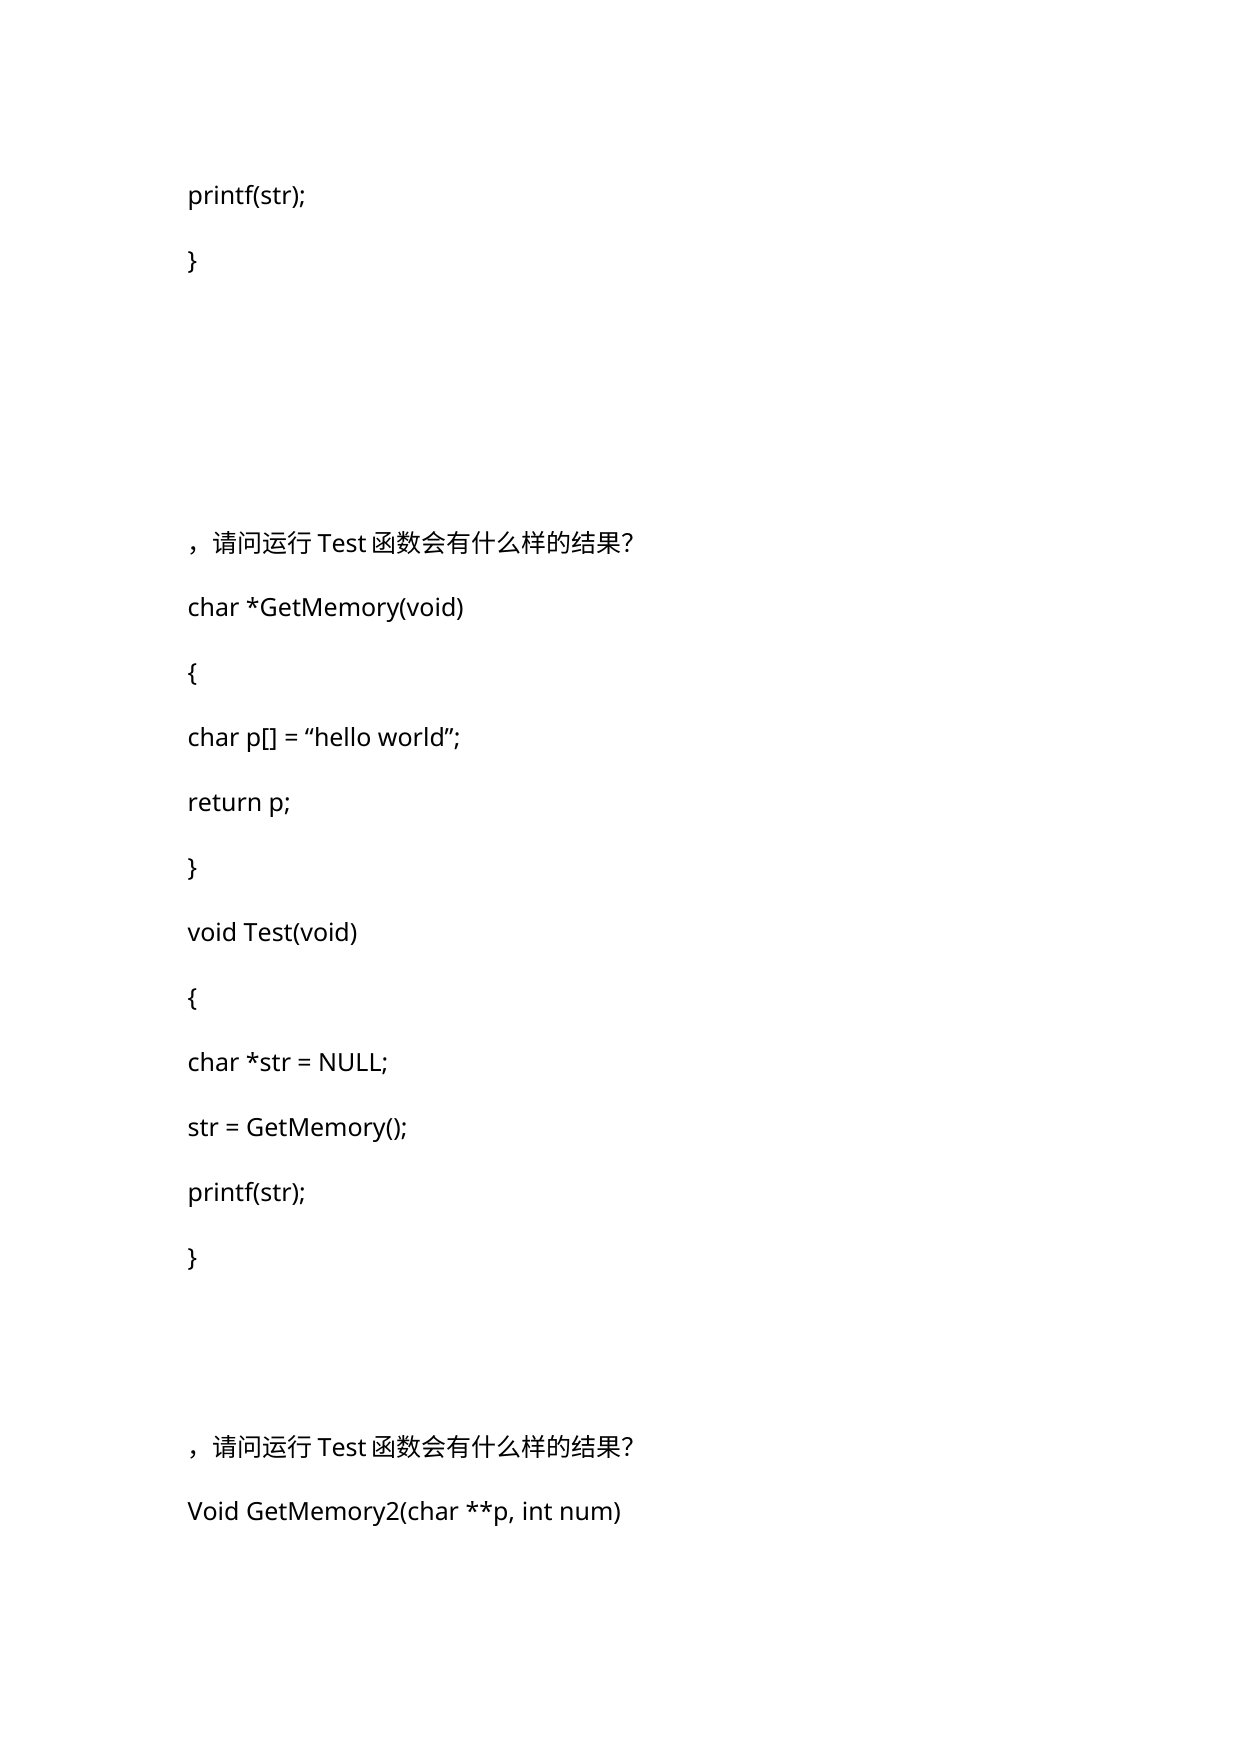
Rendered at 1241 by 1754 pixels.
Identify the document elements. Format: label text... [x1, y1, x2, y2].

text ，请问运行Test函数会有什么样的结果？ char *GetMemory(void) { char p[] = “hello world”; return p; } void Test(void) { char *str = NULL; str = GetMemory(); printf(str); } [187, 509, 1053, 1289]
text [187, 162, 1053, 292]
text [187, 1413, 1053, 1543]
